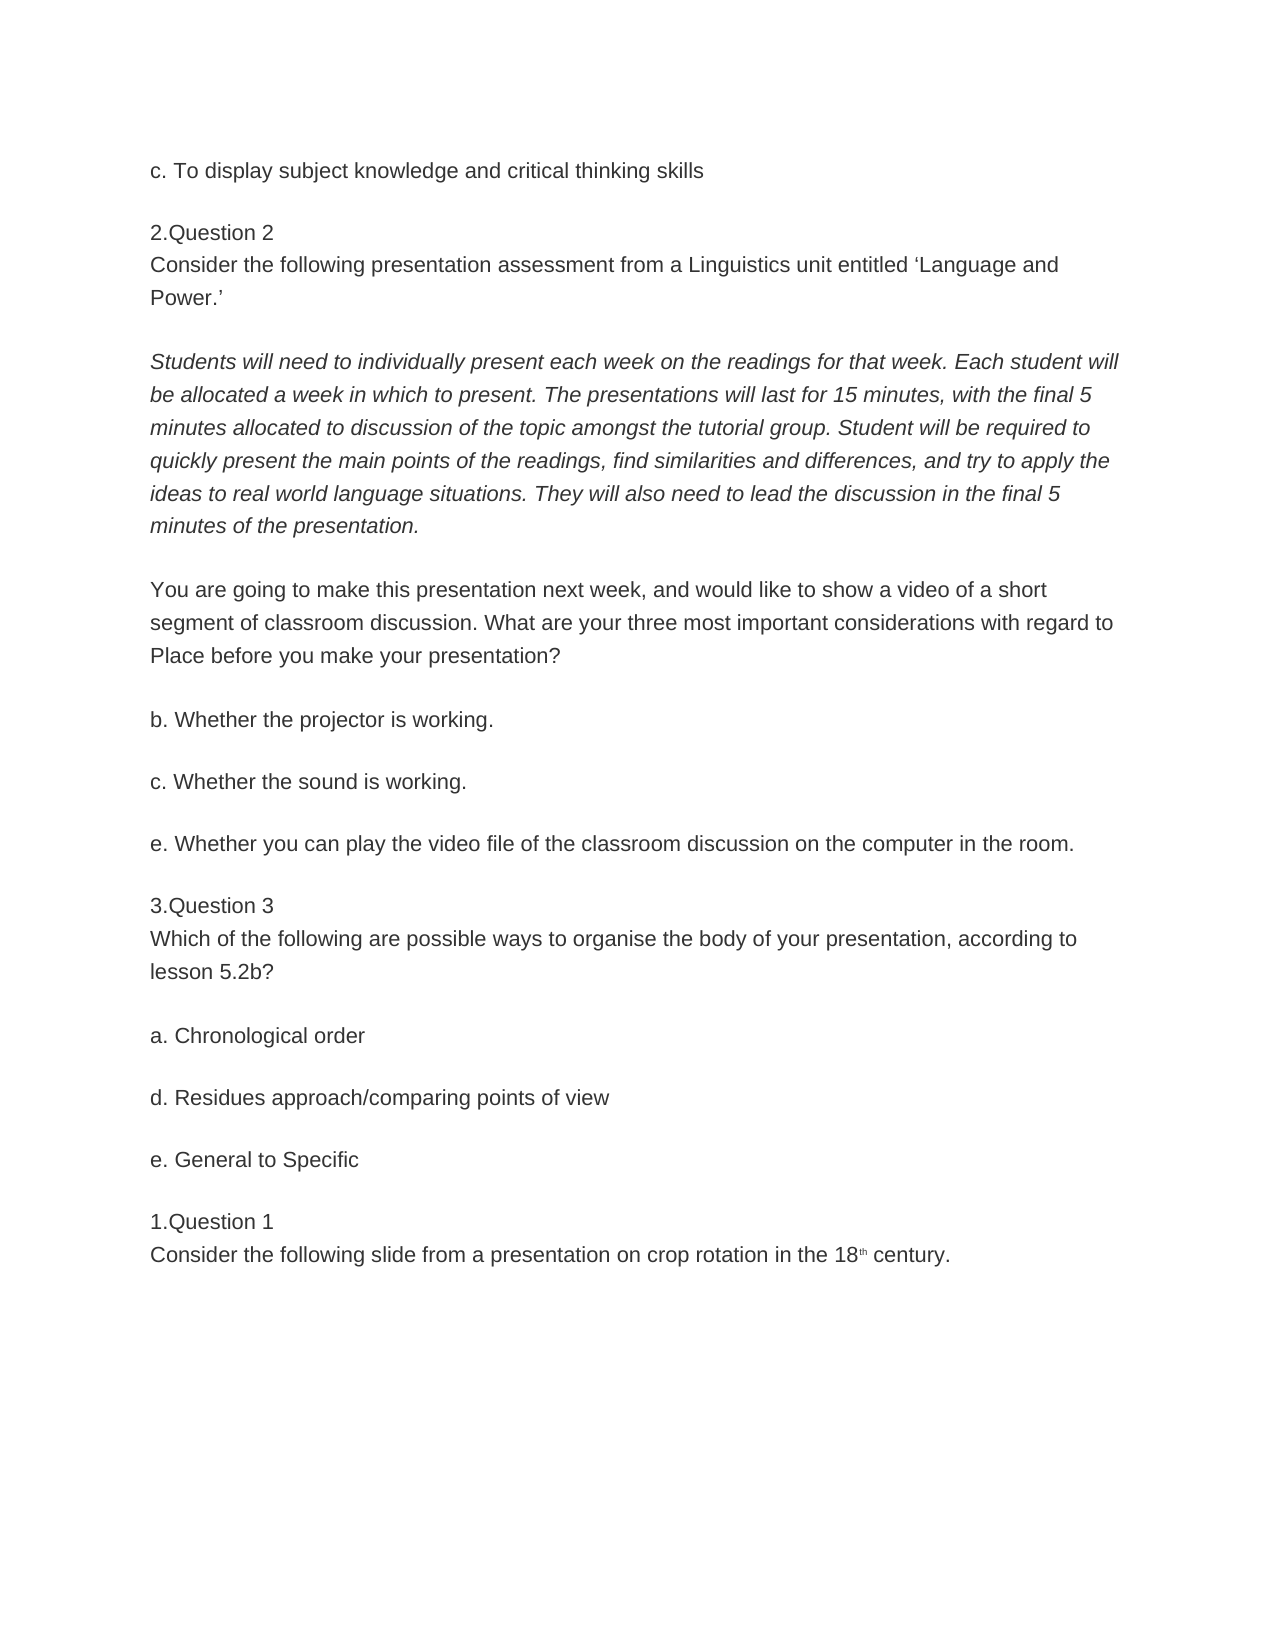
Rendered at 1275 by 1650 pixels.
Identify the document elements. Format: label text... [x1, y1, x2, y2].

text Consider the following presentation assessment from a Linguistics unit entitled ‘Language and Power.’ [150, 245, 1125, 310]
text Which of the following are possible ways to organise the body of your presentation, according to lesson 5.2b? [150, 918, 1125, 984]
text e. General to Specific [150, 1139, 1125, 1172]
text 1.Question 1 [150, 1201, 1125, 1234]
text 2.Question 2 [150, 212, 1125, 245]
text b. Whether the projector is working. [150, 699, 1125, 732]
text You are going to make this presentation next week, and would like to show a video of a short segment of classroom discussion. What are your three most important considerations with regard to Place before you make your presentation? [150, 570, 1125, 668]
text a. Chronological order [150, 1015, 1125, 1048]
text d. Residues approach/comparing points of view [150, 1077, 1125, 1110]
text 3.Question 3 [150, 885, 1125, 918]
text c. Whether the sound is working. [150, 761, 1125, 794]
text c. To display subject knowledge and critical thinking skills [150, 150, 1125, 183]
text Consider the following slide from a presentation on crop rotation in the 18th century. [150, 1234, 1125, 1267]
text e. Whether you can play the video file of the classroom discussion on the computer in the room. [150, 823, 1125, 856]
